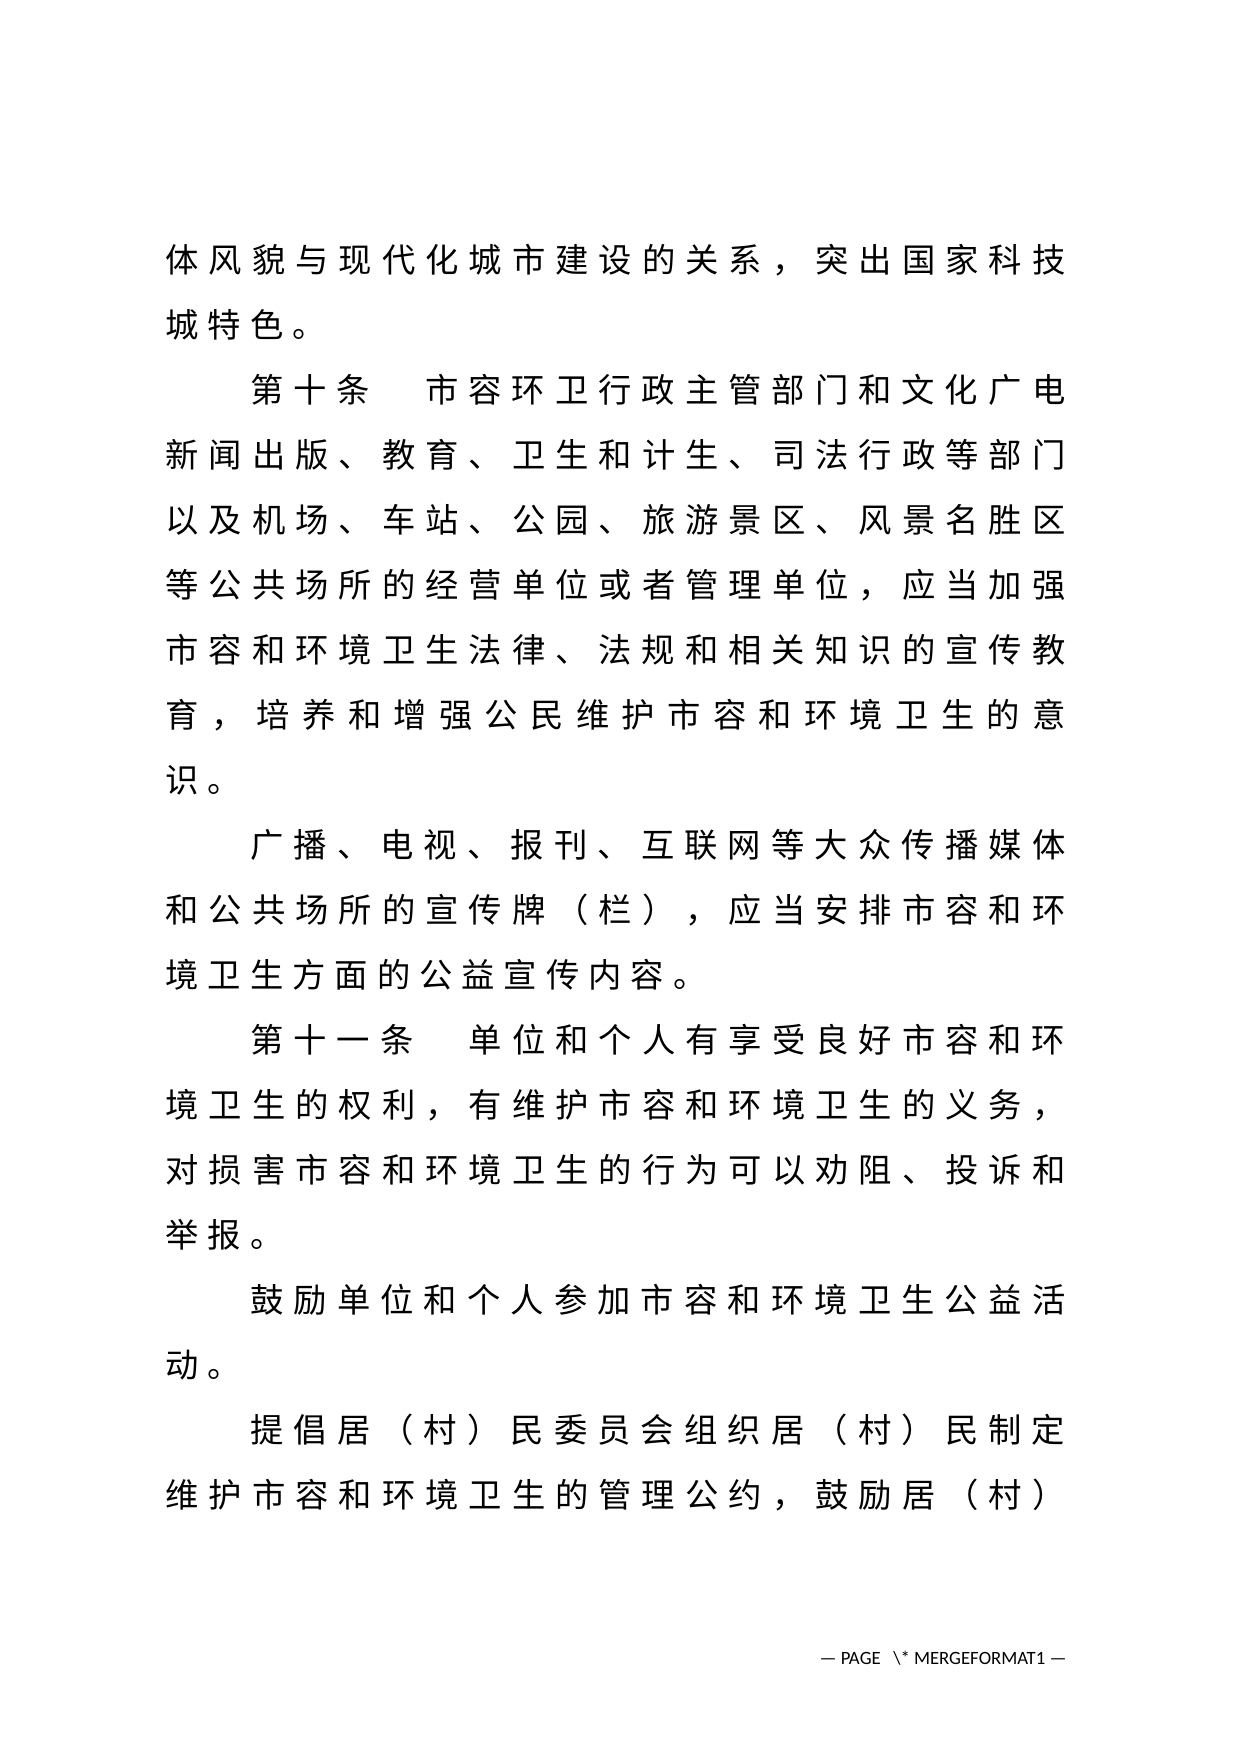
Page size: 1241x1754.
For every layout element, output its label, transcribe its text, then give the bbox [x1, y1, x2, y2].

text 鼓励单位和个人参加市容和环境卫生公益活动。 [165, 1266, 1075, 1396]
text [165, 1396, 1075, 1526]
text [165, 226, 1075, 356]
text 广播、电视、报刊、互联网等大众传播媒体和公共场所的宣传牌（栏），应当安排市容和环境卫生方面的公益宣传内容。 [165, 811, 1075, 1006]
text 第十一条 单位和个人有享受良好市容和环境卫生的权利，有维护市容和环境卫生的义务，对损害市容和环境卫生的行为可以劝阻、投诉和举报。 [165, 1006, 1075, 1266]
text 第十条 市容环卫行政主管部门和文化广电新闻出版、教育、卫生和计生、司法行政等部门以及机场、车站、公园、旅游景区、风景名胜区等公共场所的经营单位或者管理单位，应当加强市容和环境卫生法律、法规和相关知识的宣传教育，培养和增强公民维护市容和环境卫生的意识。 [165, 356, 1075, 811]
